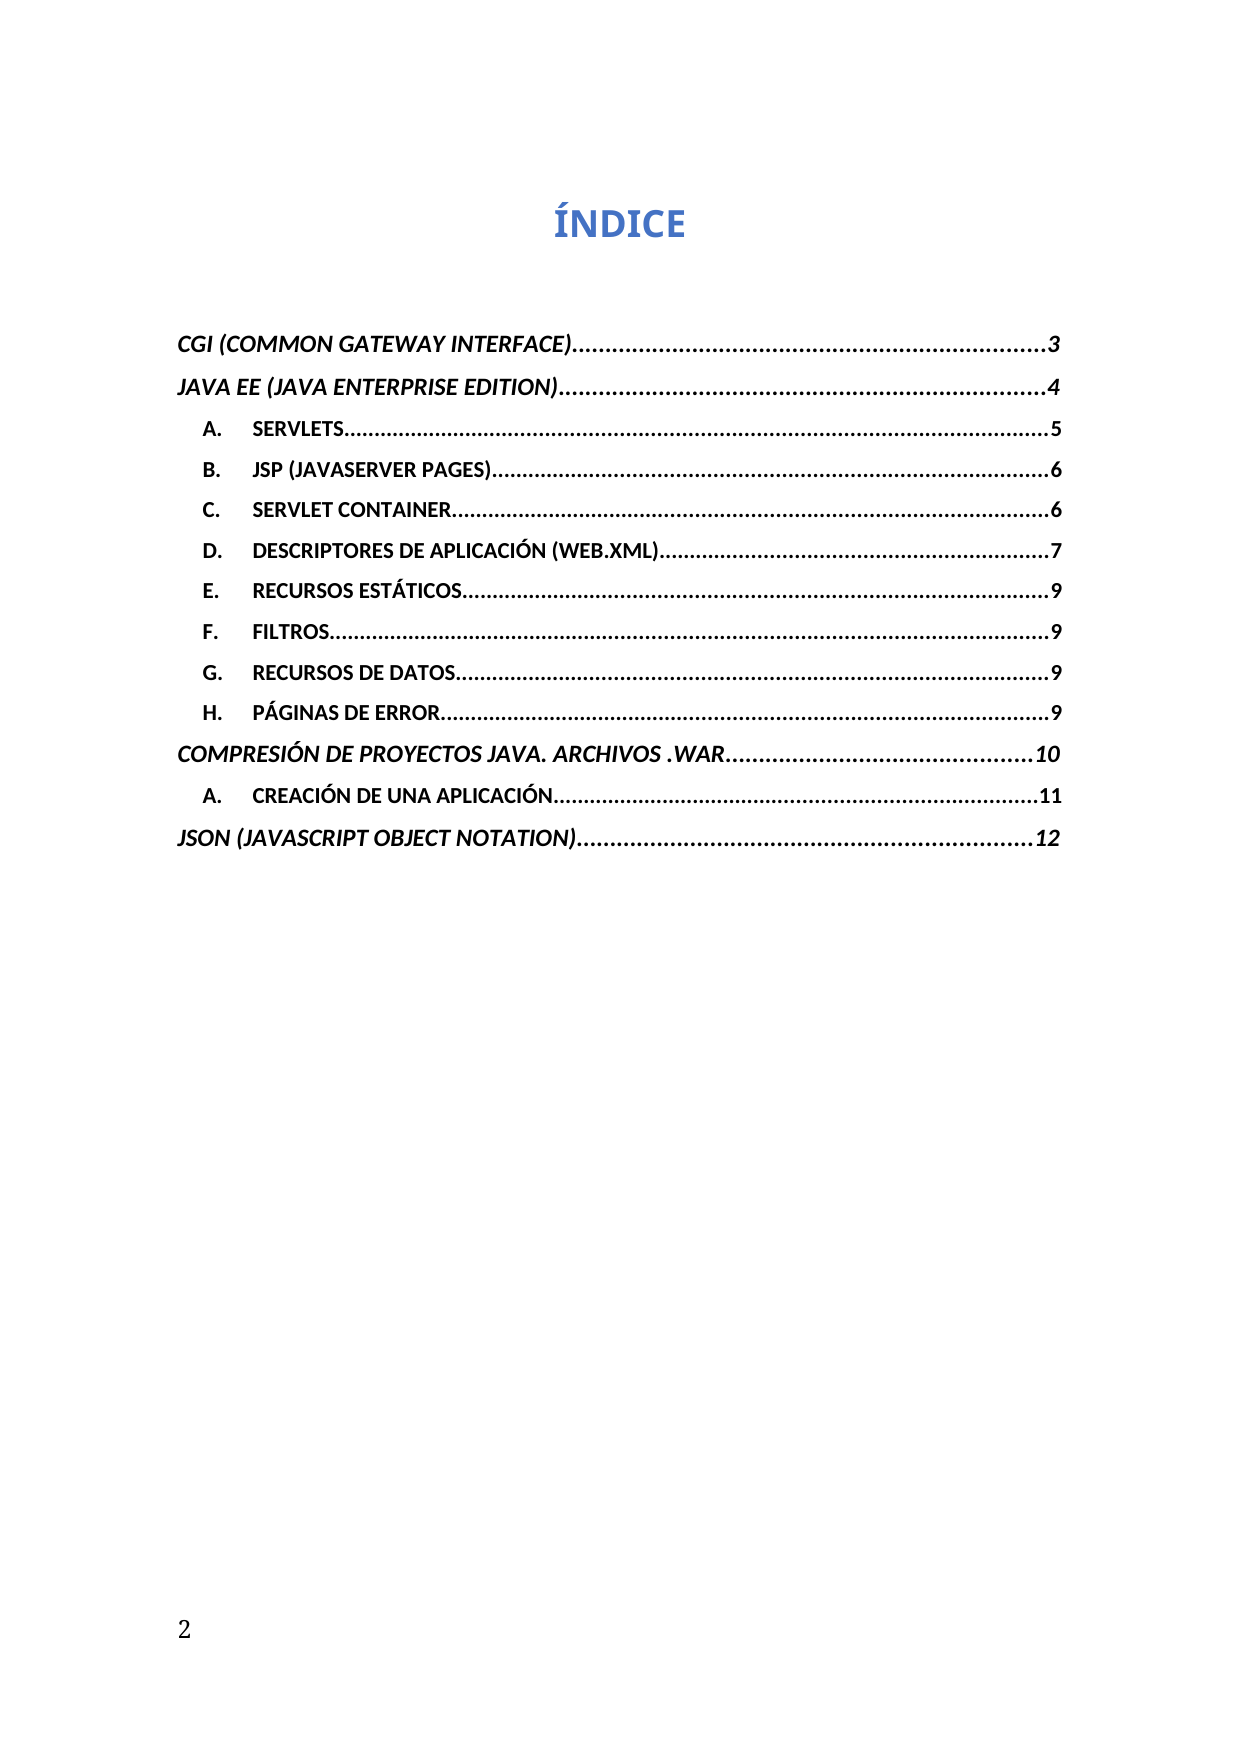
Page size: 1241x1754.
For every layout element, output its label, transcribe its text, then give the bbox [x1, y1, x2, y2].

text B. JSP (JAVASERVER PAGES) 6 [202, 455, 1063, 483]
text G. RECURSOS DE DATOS 9 [202, 658, 1063, 686]
text COMPRESIÓN DE PROYECTOS JAVA. ARCHIVOS .WAR 10 [177, 739, 1063, 769]
text JSON (JAVASCRIPT OBJECT NOTATION) 12 [177, 822, 1063, 853]
text D. DESCRIPTORES DE APLICACIÓN (WEB.XML) 7 [202, 536, 1063, 564]
text H. PÁGINAS DE ERROR 9 [202, 698, 1063, 726]
text CGI (COMMON GATEWAY INTERFACE) 3 [177, 328, 1063, 359]
text C. SERVLET CONTAINER 6 [202, 496, 1063, 523]
text F. FILTROS 9 [202, 617, 1063, 645]
text A. SERVLETS 5 [202, 414, 1063, 442]
text E. RECURSOS ESTÁTICOS 9 [202, 577, 1063, 604]
subtitle ÍNDICE [177, 198, 1063, 249]
text A. CREACIÓN DE UNA APLICACIÓN 11 [202, 782, 1063, 810]
text JAVA EE (JAVA ENTERPRISE EDITION) 4 [177, 371, 1063, 402]
